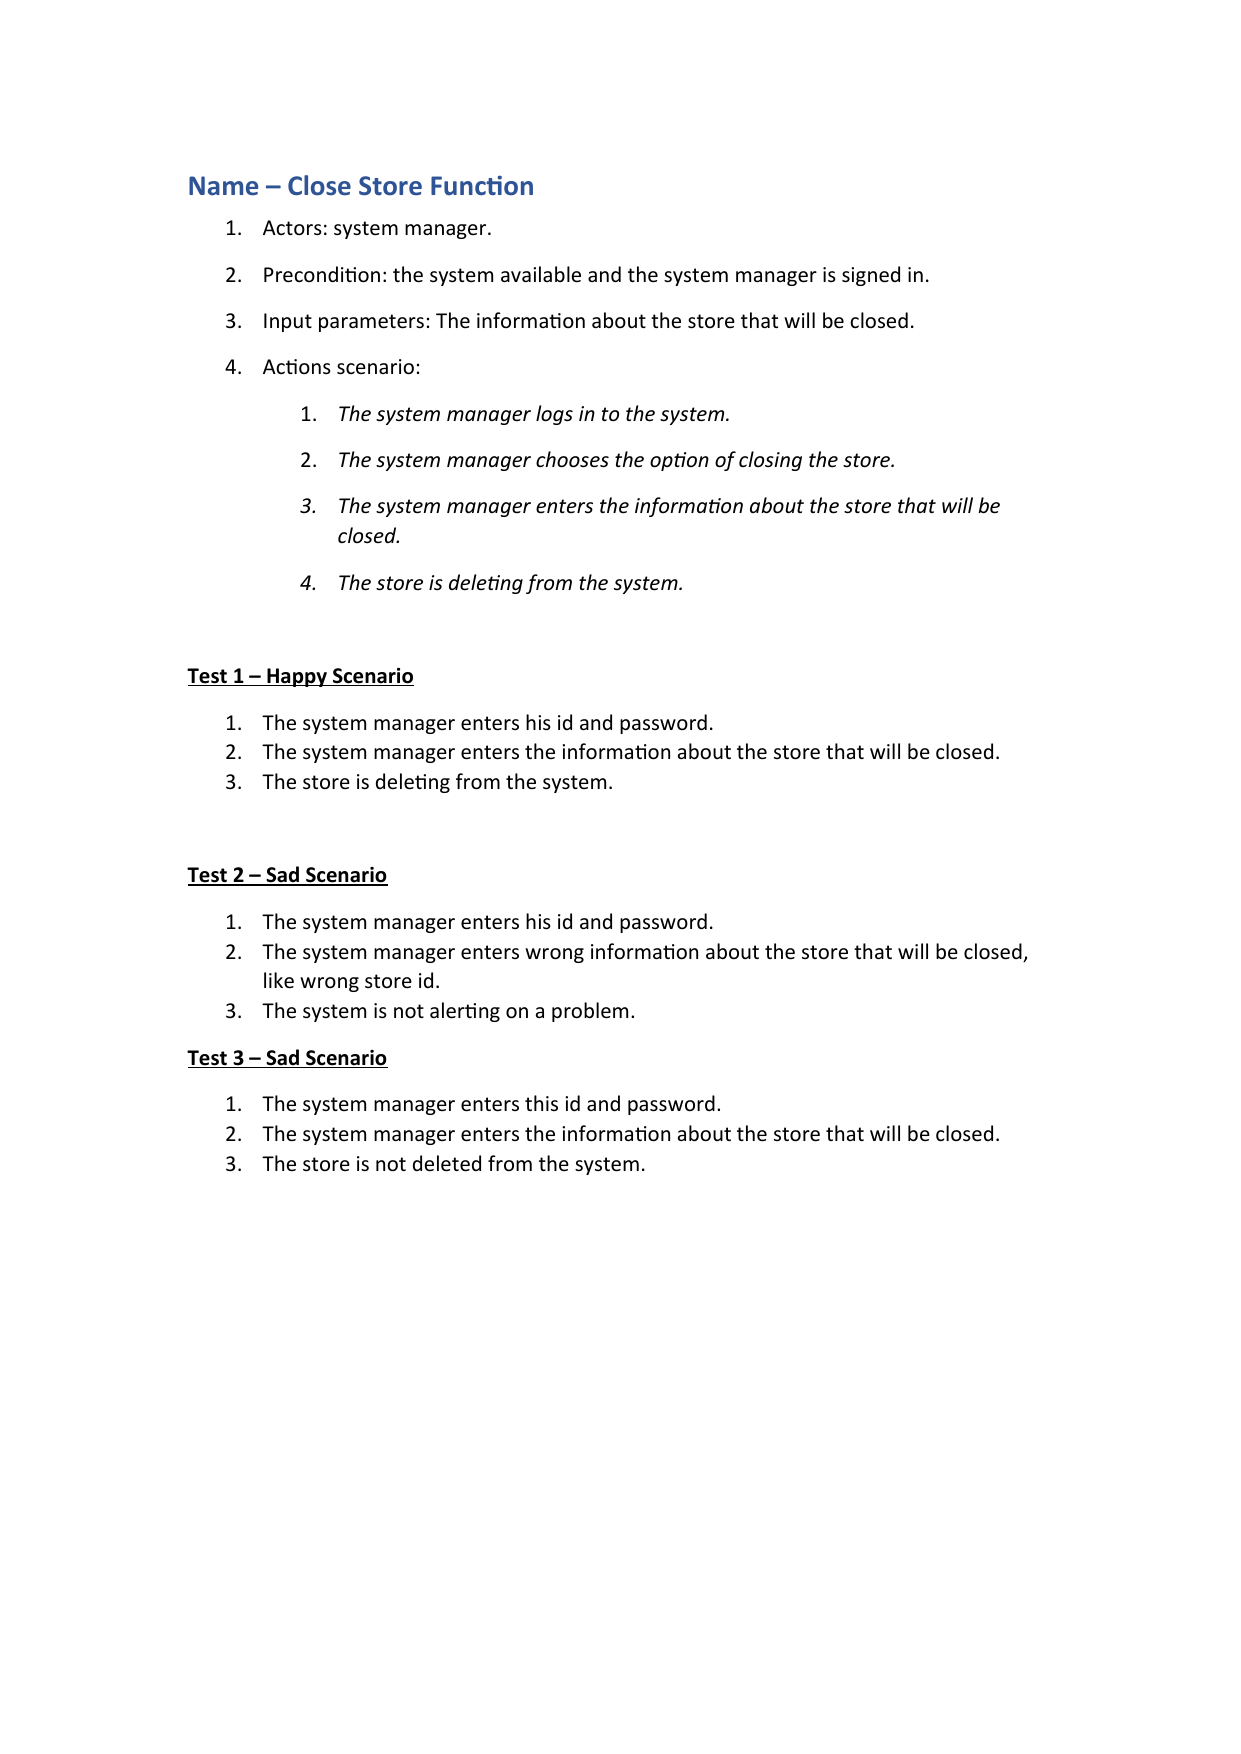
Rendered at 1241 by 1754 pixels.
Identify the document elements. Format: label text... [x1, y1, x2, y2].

list The store is deleting from the system. [225, 767, 1053, 795]
list The system manager chooses the option of closing the store. [300, 445, 1053, 473]
list The system manager enters the information about the store that will be closed. [300, 492, 1053, 549]
list The system manager enters his id and password. [225, 708, 1053, 736]
list Input parameters: The information about the store that will be closed. [225, 306, 1053, 334]
text Test 1 – Happy Scenario [187, 661, 1053, 689]
list The system manager logs in to the system. [300, 399, 1053, 427]
list Precondition: the system available and the system manager is signed in. [225, 260, 1053, 288]
list The system manager enters the information about the store that will be closed. [225, 737, 1053, 765]
list The store is not deleted from the system. [225, 1149, 1053, 1177]
list The system is not alerting on a problem. [225, 996, 1053, 1024]
list The system manager enters the information about the store that will be closed. [225, 1119, 1053, 1147]
list The system manager enters wrong information about the store that will be closed, like wrong store id. [225, 937, 1053, 994]
text Test 3 – Sad Scenario [187, 1043, 1053, 1071]
subtitle Name – Close Store Function [187, 167, 1053, 202]
list Actions scenario: [225, 352, 1053, 381]
list Actors: system manager. [225, 213, 1053, 241]
list The store is deleting from the system. [300, 568, 1053, 596]
list The system manager enters this id and password. [225, 1089, 1053, 1117]
list The system manager enters his id and password. [225, 907, 1053, 935]
text Test 2 – Sad Scenario [187, 860, 1053, 888]
